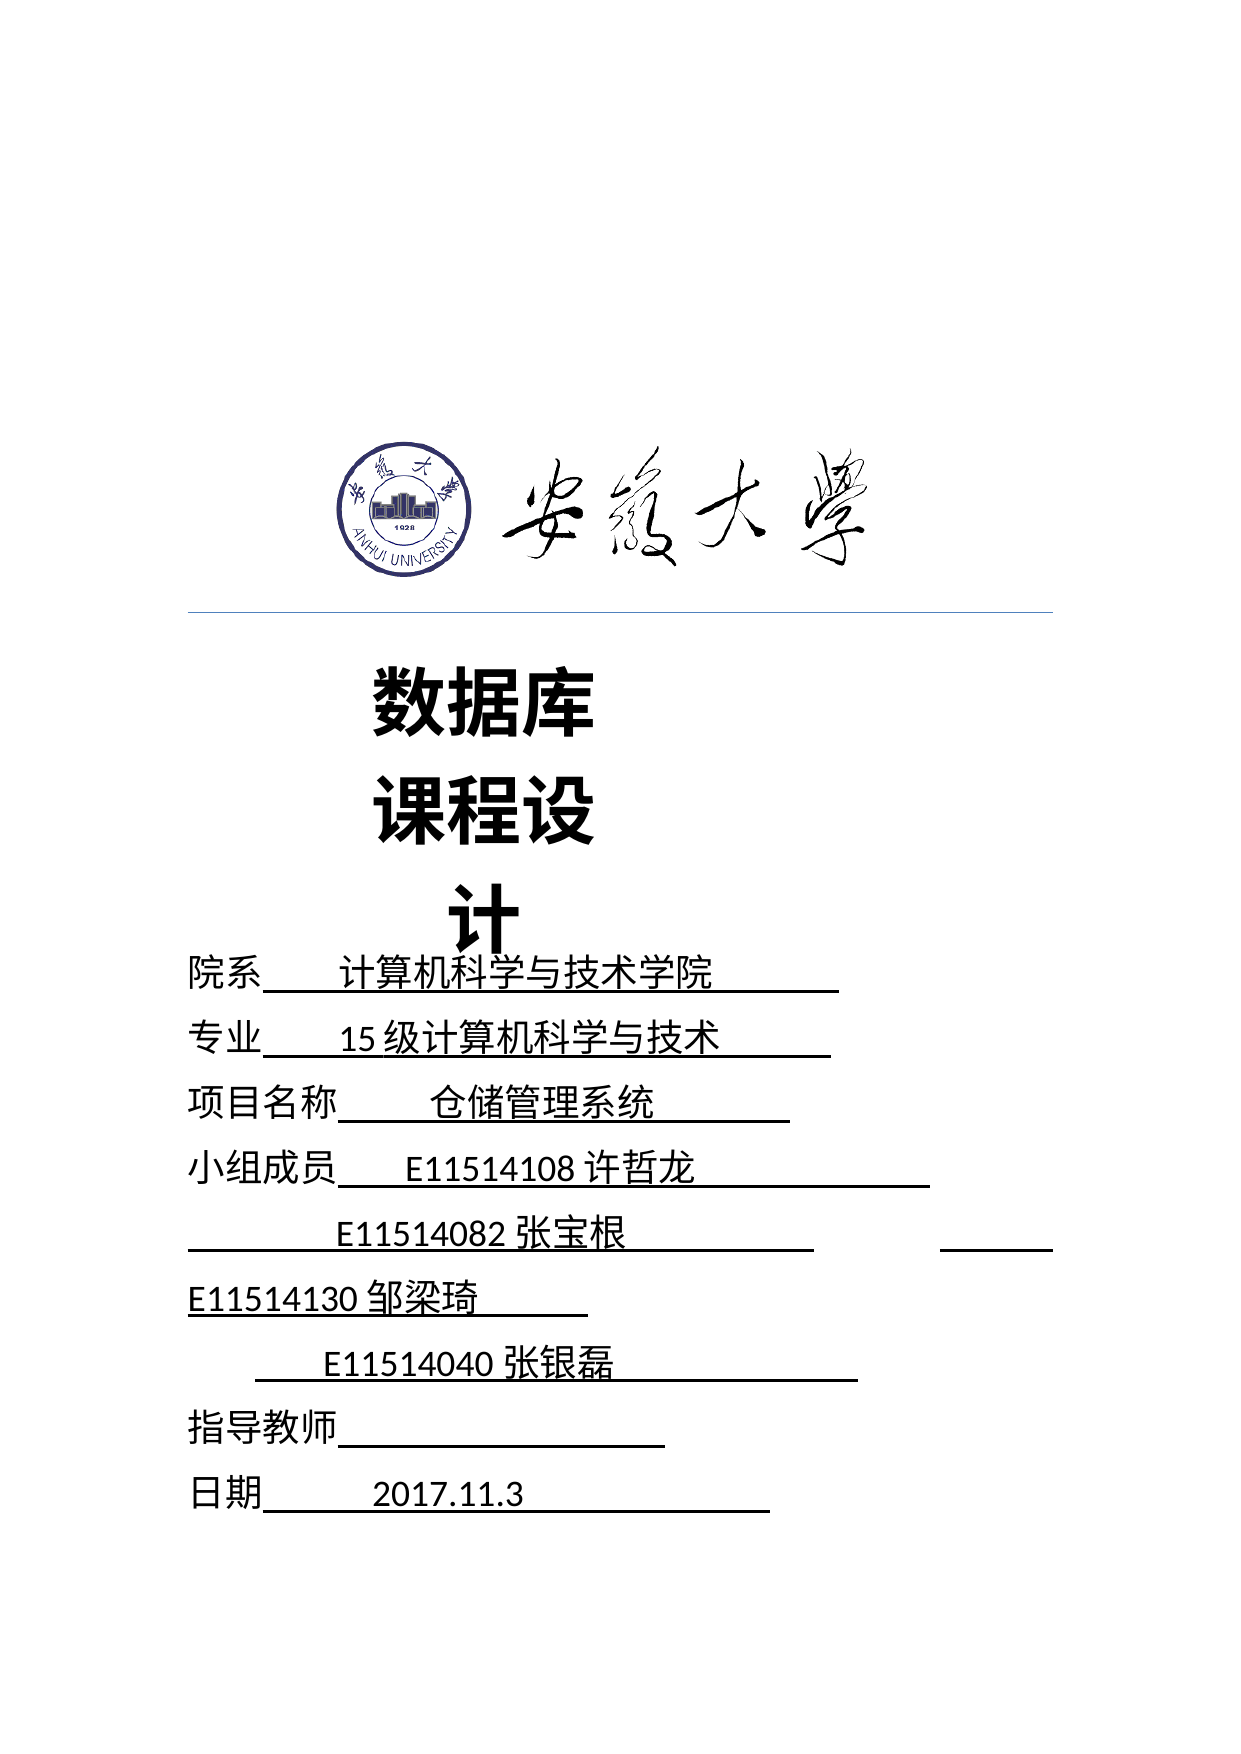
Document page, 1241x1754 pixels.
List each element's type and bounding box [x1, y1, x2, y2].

picture [326, 433, 915, 583]
